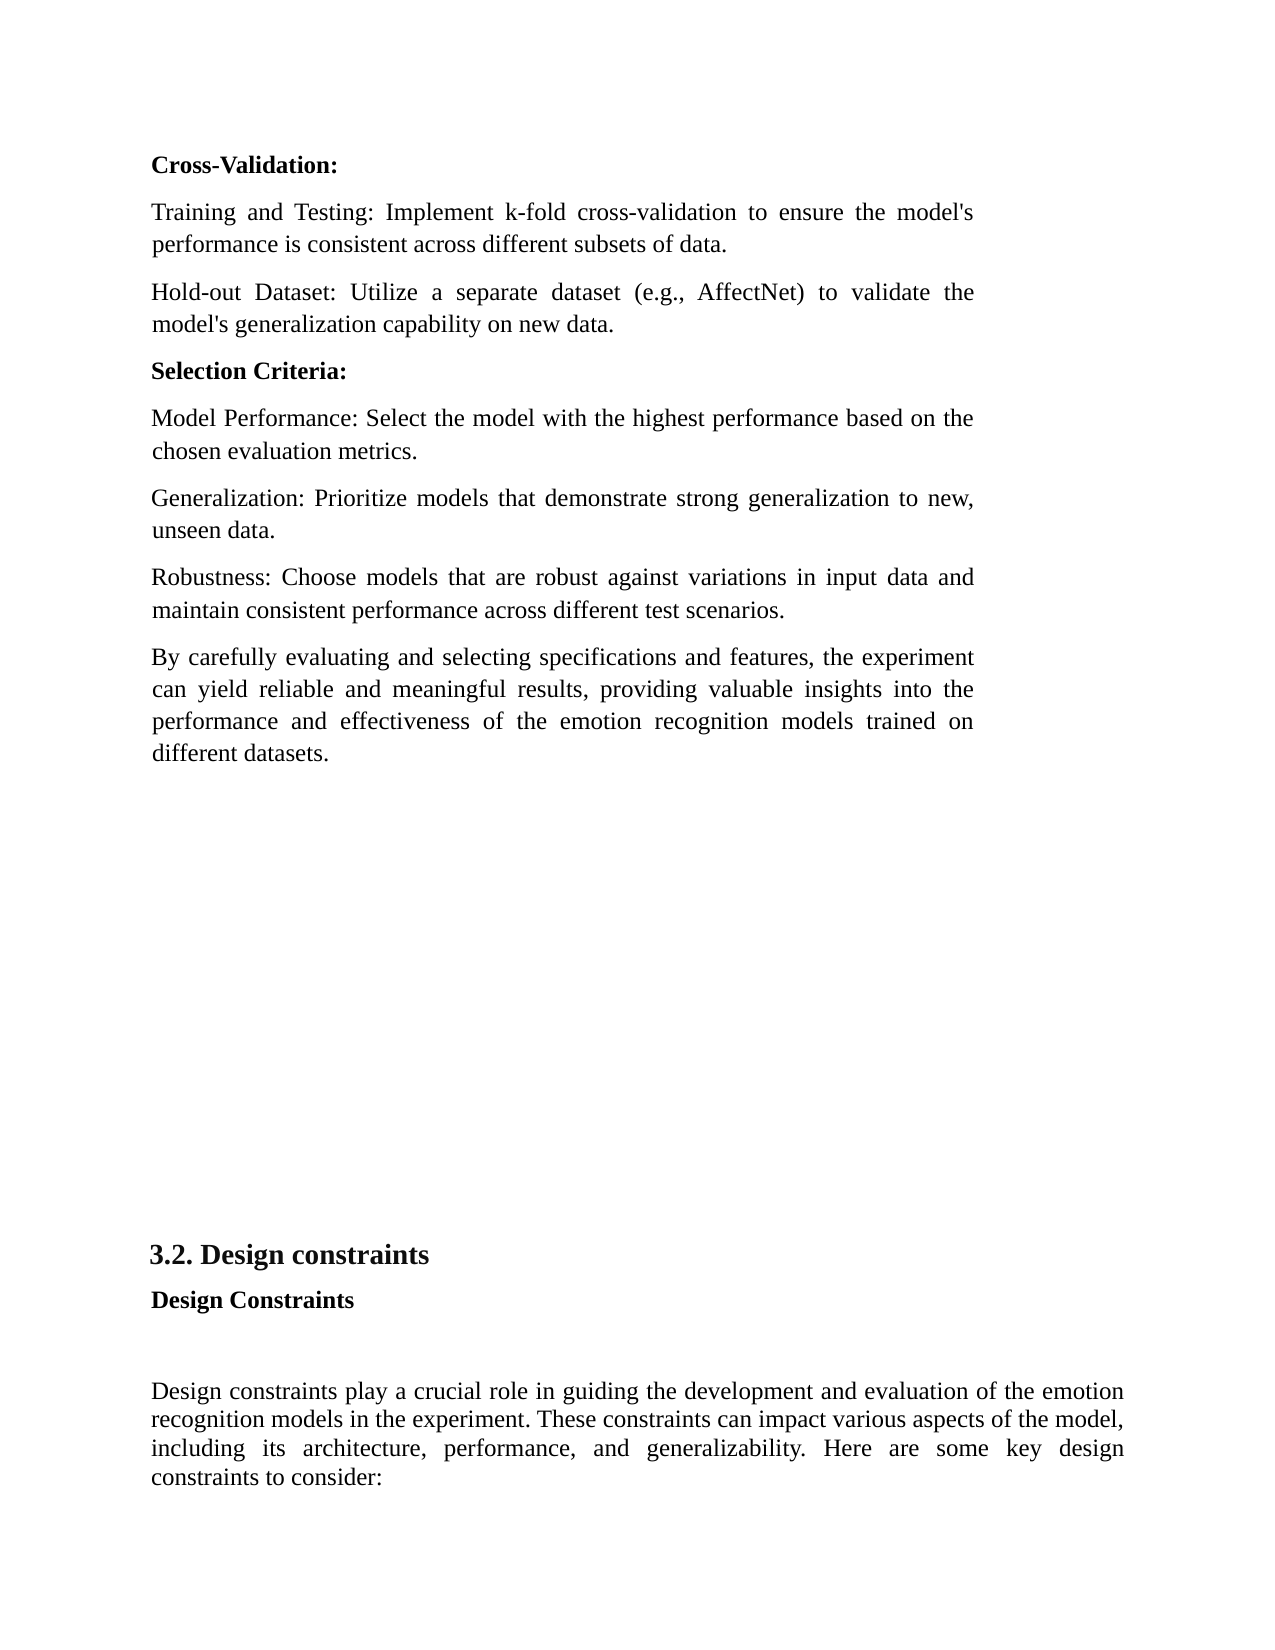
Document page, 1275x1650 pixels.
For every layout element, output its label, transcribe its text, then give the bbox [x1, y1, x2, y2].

text Design constraints play a crucial role in guiding the development and evaluation of the emotion recognition models in the experiment. These constraints can impact various aspects of the model, including its architecture, performance, and generalizability. Here are some key design constraints to consider: [151, 1376, 1125, 1491]
text Generalization: Prioritize models that demonstrate strong generalization to new, unseen data. [151, 483, 975, 544]
text Hold-out Dataset: Utilize a separate dataset (e.g., AffectNet) to validate the model's generalization capability on new data. [151, 277, 975, 338]
text Cross-Validation: [151, 150, 975, 179]
text 3.2. Design constraints [149, 1237, 1125, 1271]
text Design Constraints [151, 1285, 1125, 1314]
text Training and Testing: Implement k-fold cross-validation to ensure the model's performance is consistent across different subsets of data. [151, 197, 975, 258]
text Model Performance: Select the model with the highest performance based on the chosen evaluation metrics. [151, 403, 975, 464]
text By carefully evaluating and selecting specifications and features, the experiment can yield reliable and meaningful results, providing valuable insights into the performance and effectiveness of the emotion recognition models trained on different datasets. [151, 642, 975, 767]
text Selection Criteria: [151, 356, 975, 385]
text Robustness: Choose models that are robust against variations in input data and maintain consistent performance across different test scenarios. [151, 562, 975, 623]
